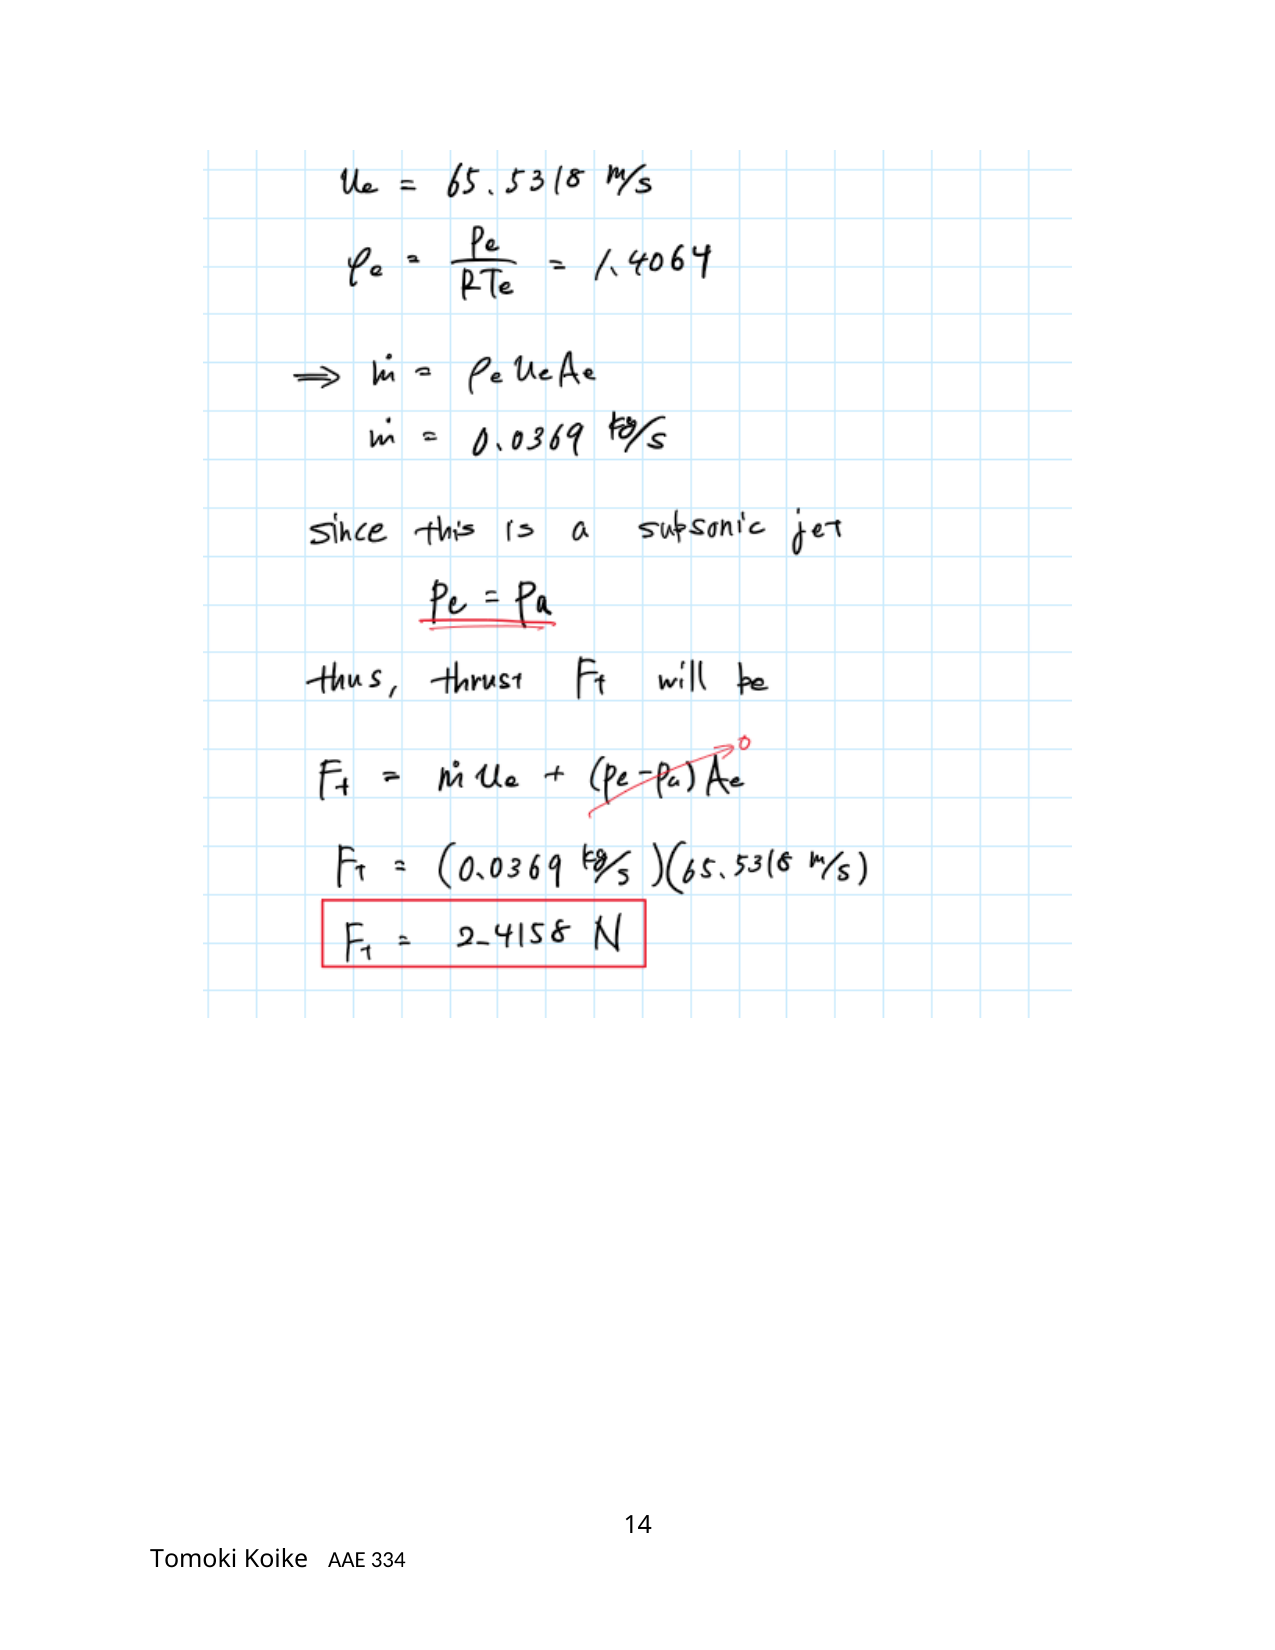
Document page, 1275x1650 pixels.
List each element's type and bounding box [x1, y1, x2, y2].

picture [203, 150, 1072, 1018]
